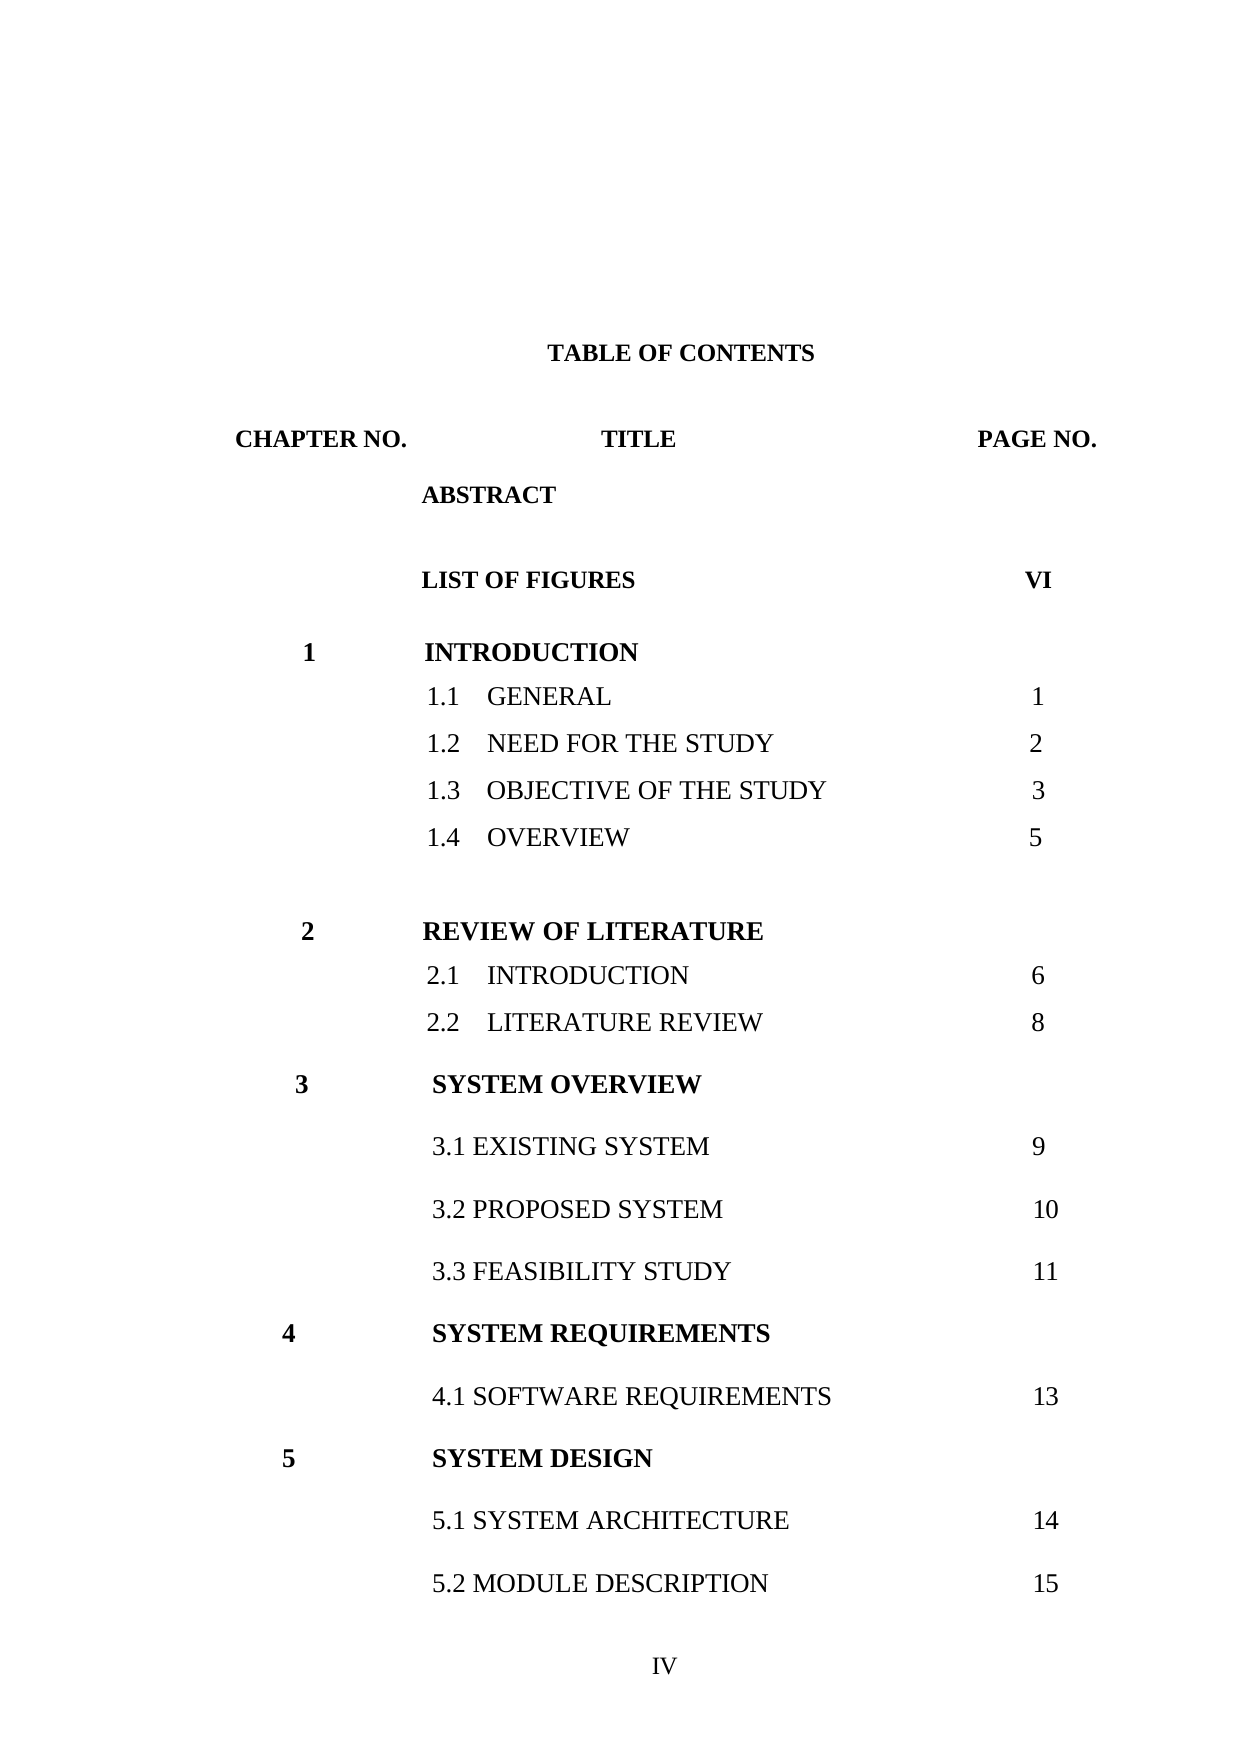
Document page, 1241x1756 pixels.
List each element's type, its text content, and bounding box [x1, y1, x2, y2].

text TABLE OF CONTENTS [228, 338, 1134, 367]
text CHAPTER NO. TITLE PAGE NO. ABSTRACT [235, 424, 1098, 509]
